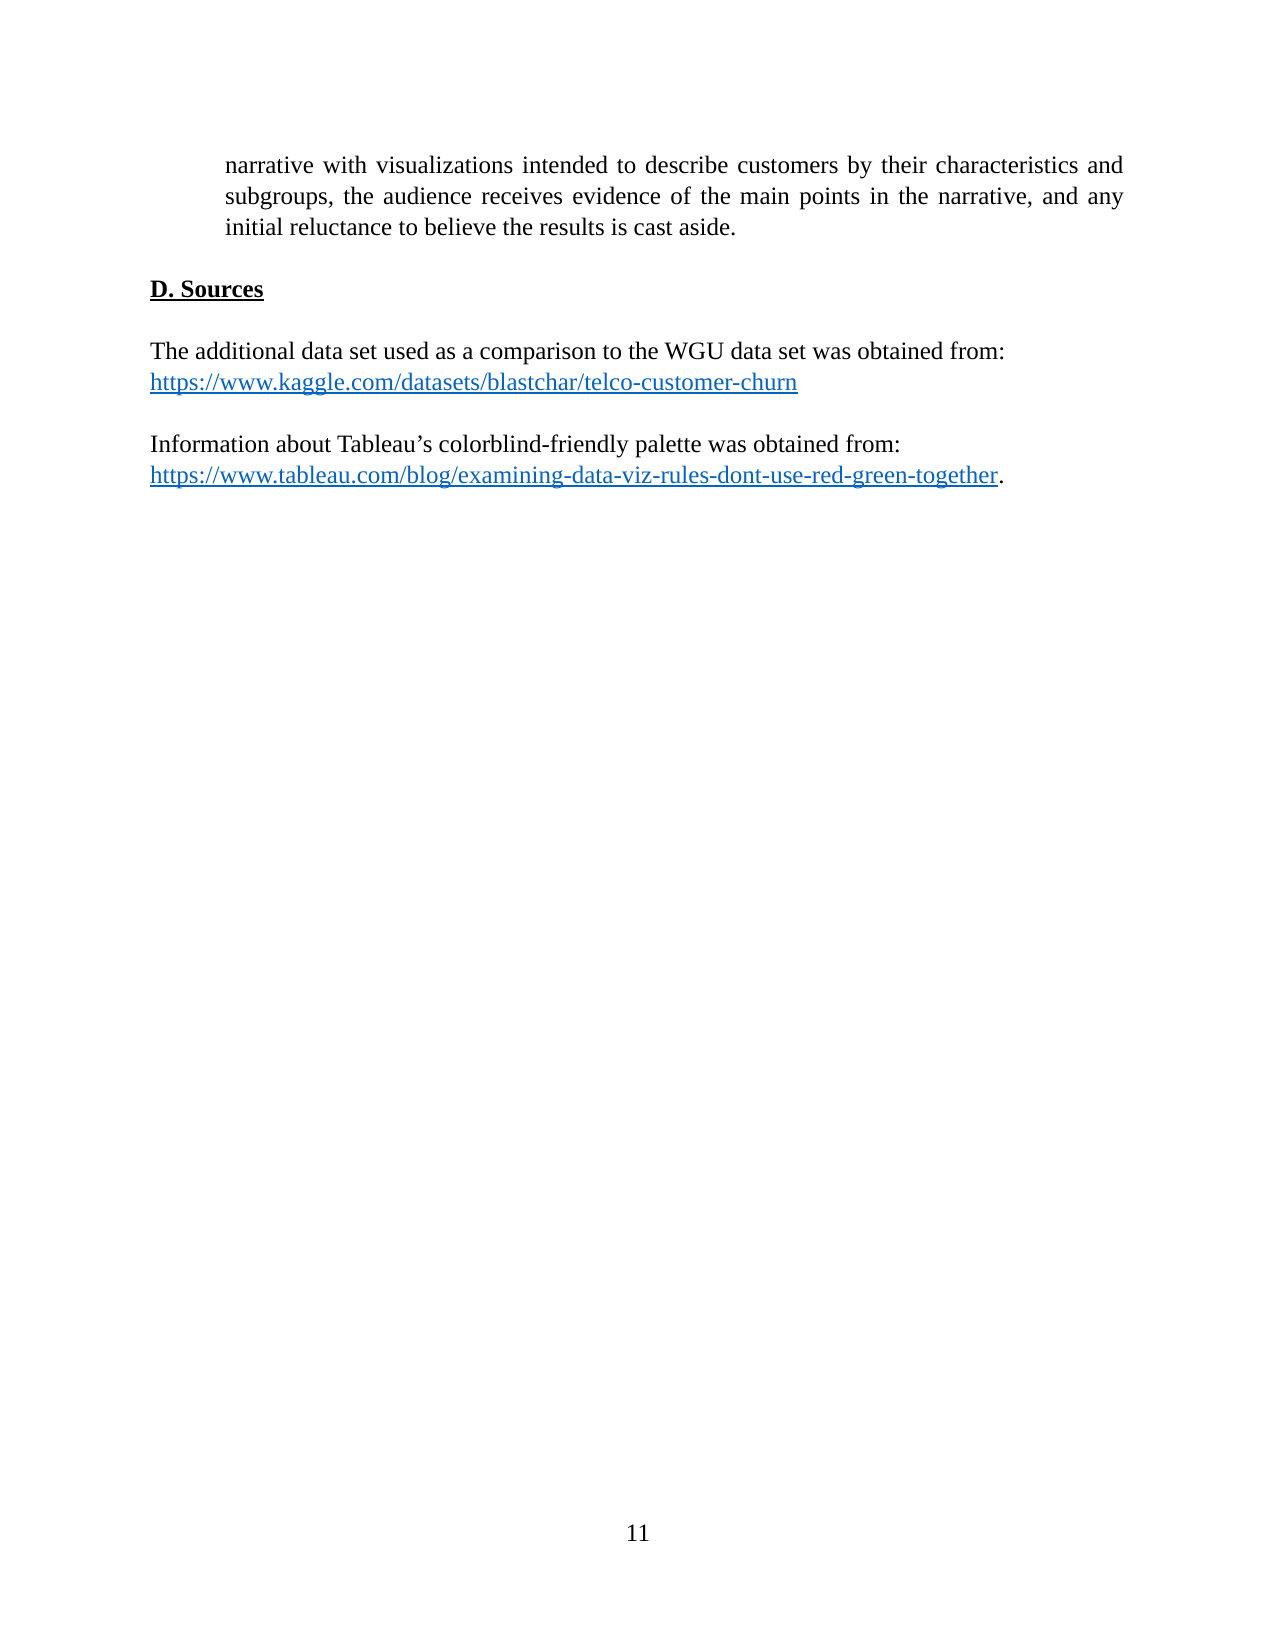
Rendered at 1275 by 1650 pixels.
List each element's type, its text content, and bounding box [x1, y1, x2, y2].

text https://www.kaggle.com/datasets/blastchar/telco-customer-churn [150, 367, 1125, 396]
text D. Sources [150, 274, 1125, 303]
text https://www.tableau.com/blog/examining-data-viz-rules-dont-use-red-green-together. [150, 460, 1125, 489]
text Information about Tableau’s colorblind-friendly palette was obtained from: [150, 429, 1125, 458]
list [187, 150, 1125, 241]
text The additional data set used as a comparison to the WGU data set was obtained from: [150, 336, 1125, 365]
